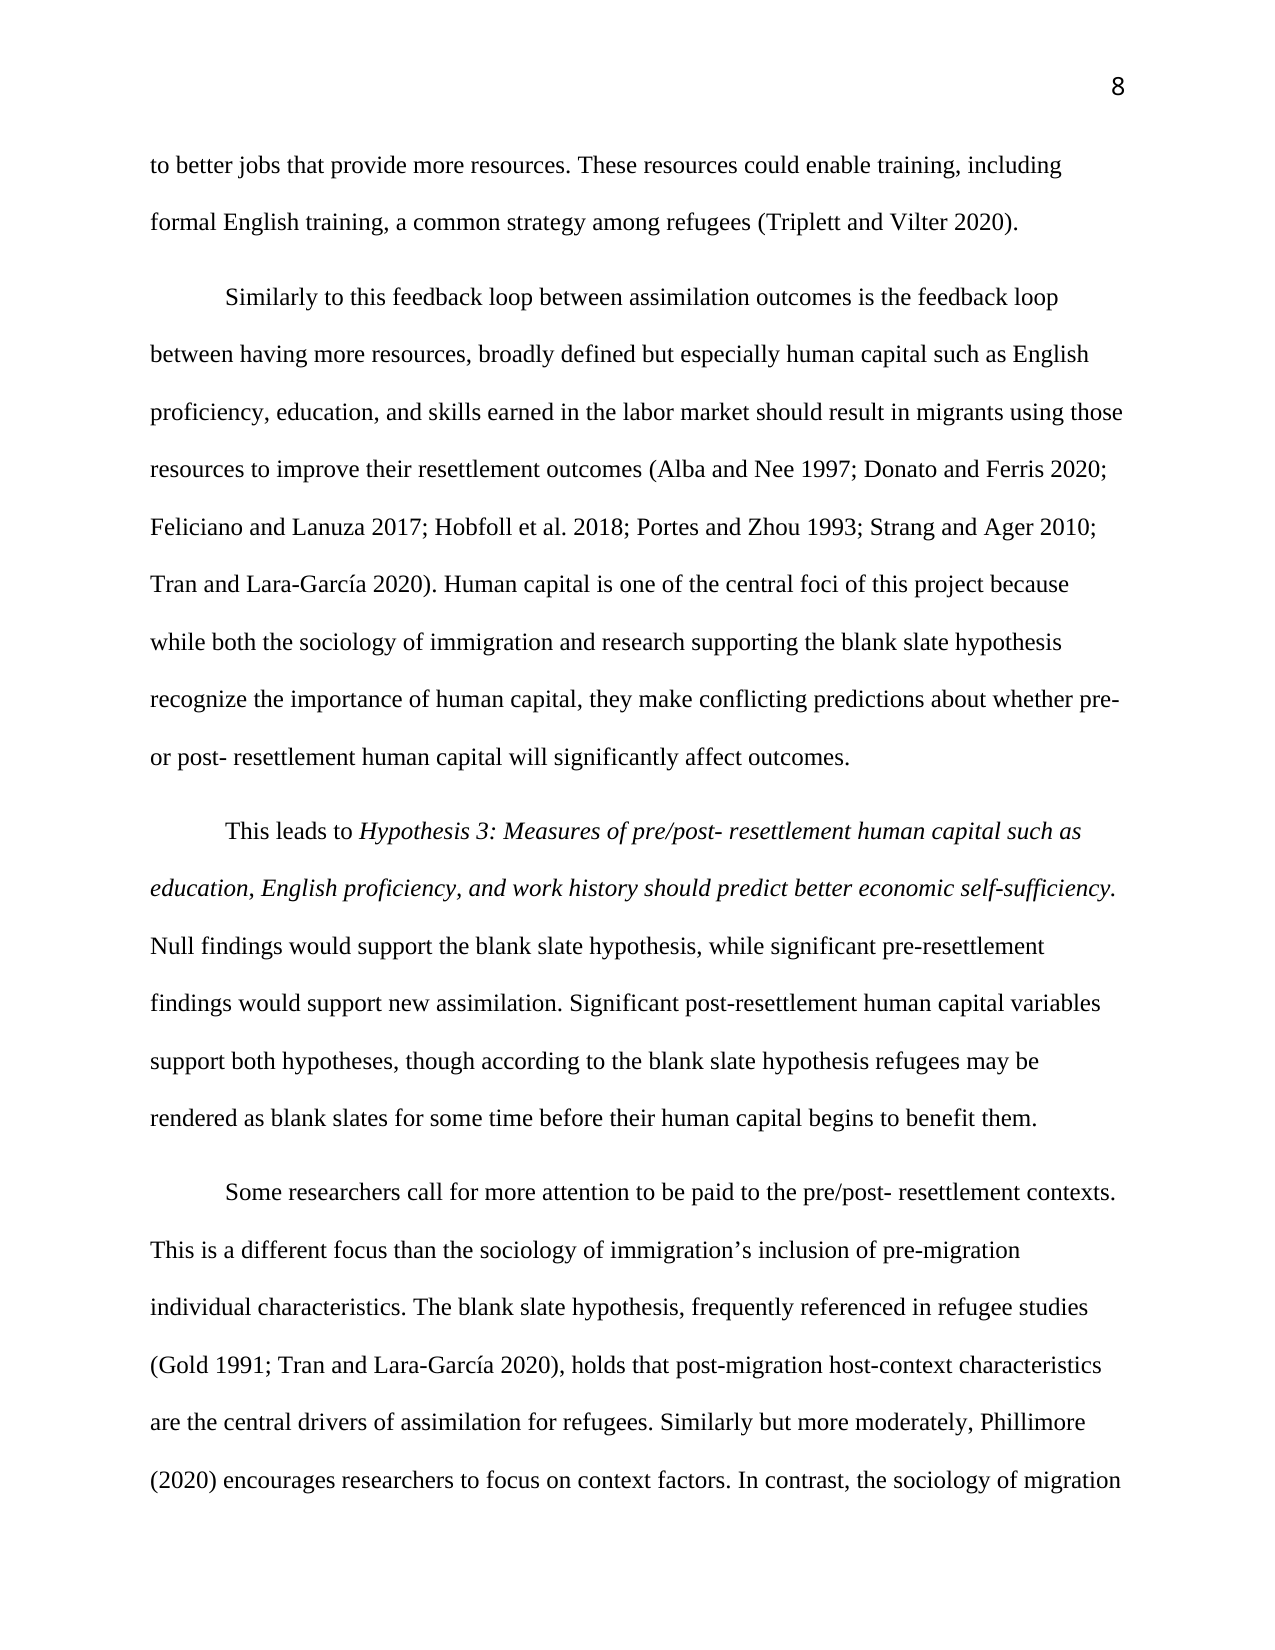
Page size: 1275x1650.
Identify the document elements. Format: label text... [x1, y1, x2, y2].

text Similarly to this feedback loop between assimilation outcomes is the feedback loop between having more resources, broadly defined but especially human capital such as English proficiency, education, and skills earned in the labor market should result in migrants using those resources to improve their resettlement outcomes (Alba and Nee 1997; Donato and Ferris 2020; Feliciano and Lanuza 2017; Hobfoll et al. 2018; Portes and Zhou 1993; Strang and Ager 2010; Tran and Lara-García 2020). Human capital is one of the central foci of this project because while both the sociology of immigration and research supporting the blank slate hypothesis recognize the importance of human capital, they make conflicting predictions about whether pre- or post- resettlement human capital will significantly affect outcomes. [150, 282, 1125, 770]
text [150, 1177, 1125, 1494]
text This leads to Hypothesis 3: Measures of pre/post- resettlement human capital such as education, English proficiency, and work history should predict better economic self-sufficiency. Null findings would support the blank slate hypothesis, while significant pre-resettlement findings would support new assimilation. Significant post-resettlement human capital variables support both hypotheses, though according to the blank slate hypothesis refugees may be rendered as blank slates for some time before their human capital begins to benefit them. [150, 816, 1125, 1132]
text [150, 150, 1125, 236]
